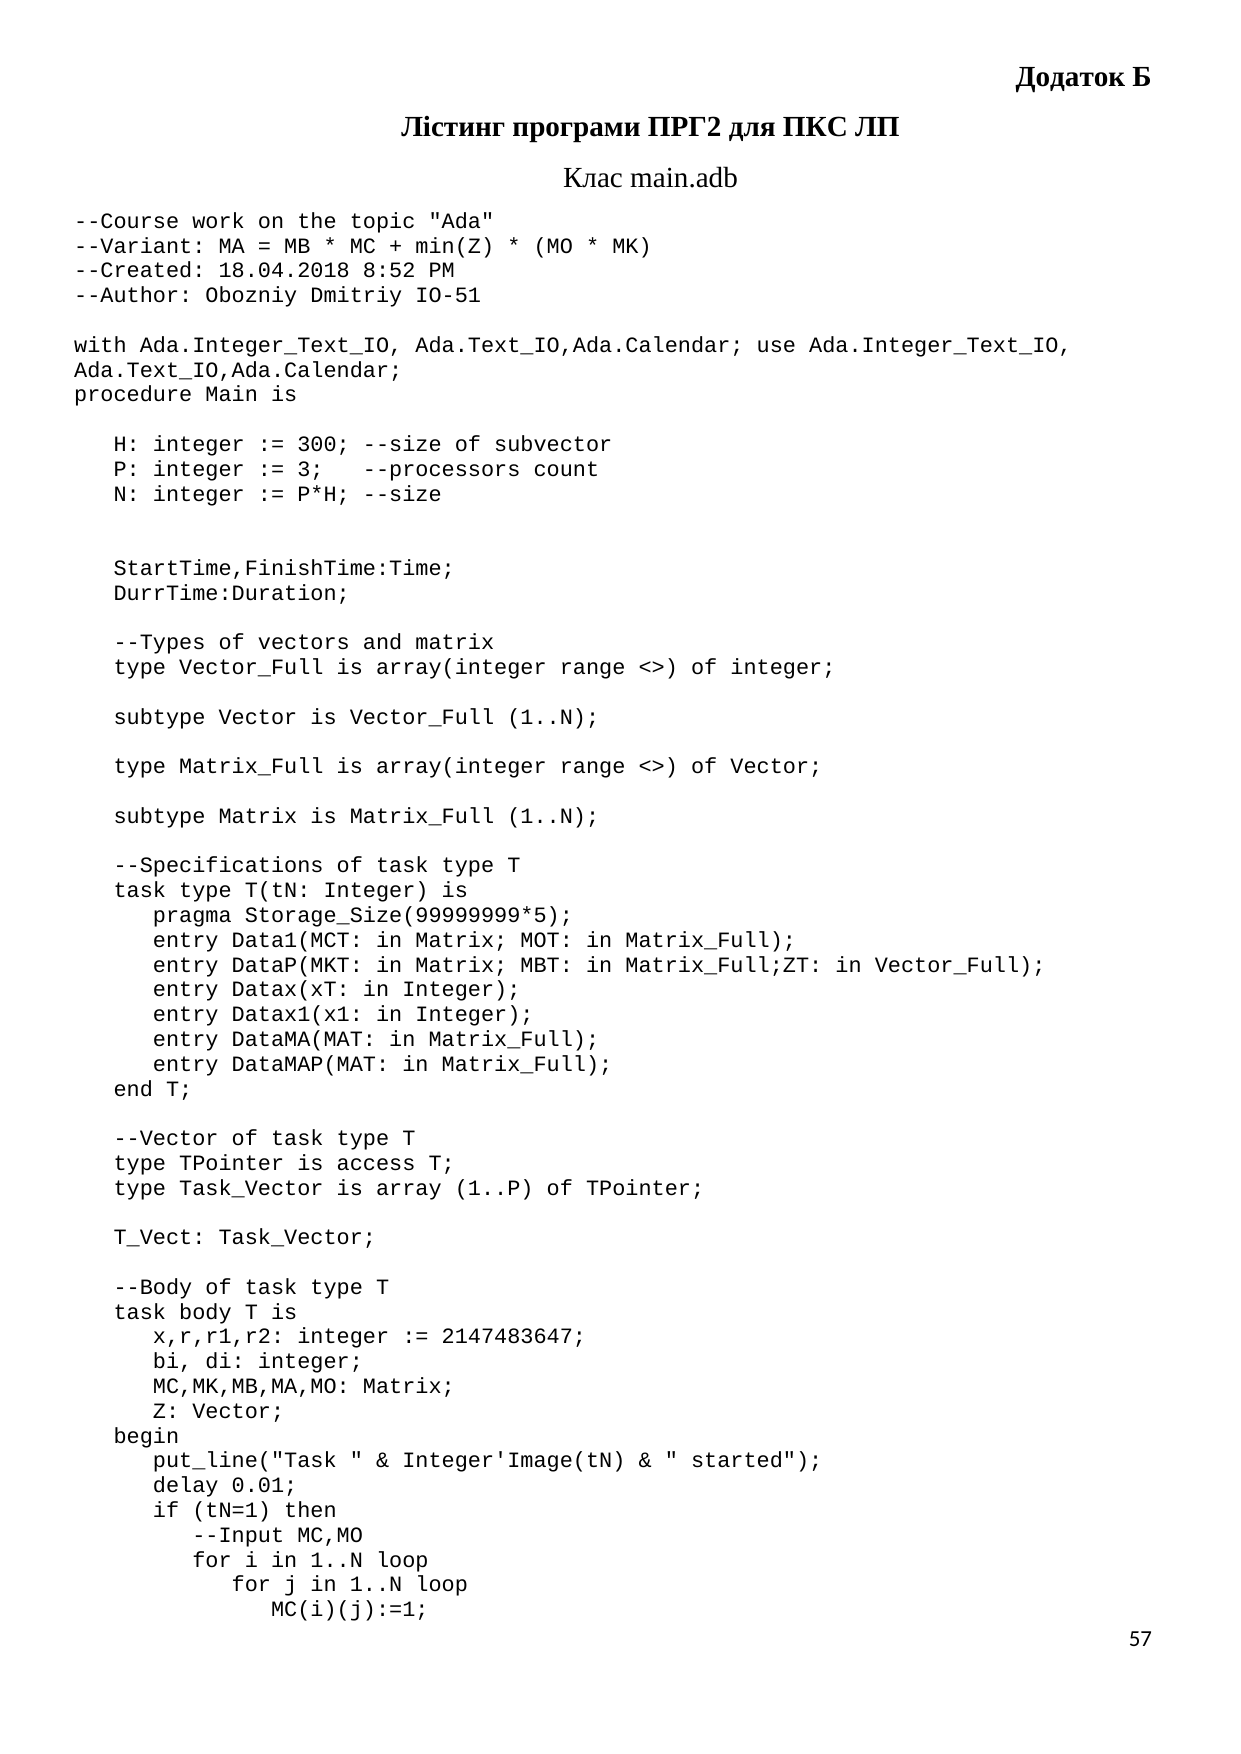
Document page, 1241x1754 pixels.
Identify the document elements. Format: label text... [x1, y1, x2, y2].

text --Course work on the topic "Ada" [74, 210, 1152, 235]
text --Variant: MA = MB * MC + min(Z) * (MO * MK) [74, 235, 1152, 259]
text --Types of vectors and matrix [74, 631, 1152, 656]
text DurrTime:Duration; [74, 582, 1152, 607]
text --Input MC,MO [74, 1524, 1152, 1549]
text for j in 1..N loop [74, 1573, 1152, 1598]
text entry Datax(xT: in Integer); [74, 978, 1152, 1003]
text --Body of task type T [74, 1276, 1152, 1301]
text subtype Matrix is Matrix_Full (1..N); [74, 805, 1152, 830]
text Клас main.adb [149, 160, 1152, 193]
text H: integer := 300; --size of subvector [74, 433, 1152, 458]
text type Task_Vector is array (1..P) of TPointer; [74, 1177, 1152, 1202]
text MC,MK,MB,MA,MO: Matrix; [74, 1375, 1152, 1400]
text entry DataP(MKT: in Matrix; MBT: in Matrix_Full;ZT: in Vector_Full); [74, 954, 1152, 978]
text for i in 1..N loop [74, 1549, 1152, 1573]
text bi, di: integer; [74, 1350, 1152, 1375]
text --Created: 18.04.2018 8:52 PM [74, 259, 1152, 284]
text type TPointer is access T; [74, 1152, 1152, 1177]
text begin [74, 1425, 1152, 1449]
text entry Datax1(x1: in Integer); [74, 1003, 1152, 1028]
text entry DataMA(MAT: in Matrix_Full); [74, 1028, 1152, 1053]
text N: integer := P*H; --size [74, 483, 1152, 507]
text --Vector of task type T [74, 1127, 1152, 1152]
text P: integer := 3; --processors count [74, 458, 1152, 483]
text --Specifications of task type T [74, 854, 1152, 879]
text end T; [74, 1078, 1152, 1102]
text delay 0.01; [74, 1474, 1152, 1499]
text type Vector_Full is array(integer range <>) of integer; [74, 656, 1152, 681]
text task body T is [74, 1301, 1152, 1326]
text type Matrix_Full is array(integer range <>) of Vector; [74, 755, 1152, 780]
text procedure Main is [74, 383, 1152, 408]
text entry Data1(MCT: in Matrix; MOT: in Matrix_Full); [74, 929, 1152, 954]
text task type T(tN: Integer) is [74, 879, 1152, 904]
text put_line("Task " & Integer'Image(tN) & " started"); [74, 1449, 1152, 1474]
text Додаток Б [149, 59, 1152, 93]
text x,r,r1,r2: integer := 2147483647; [74, 1326, 1152, 1350]
text pragma Storage_Size(99999999*5); [74, 904, 1152, 929]
text entry DataMAP(MAT: in Matrix_Full); [74, 1053, 1152, 1078]
text StartTime,FinishTime:Time; [74, 557, 1152, 582]
text Лістинг програми ПРГ2 для ПКС ЛП [149, 109, 1152, 143]
text T_Vect: Task_Vector; [74, 1226, 1152, 1251]
text subtype Vector is Vector_Full (1..N); [74, 706, 1152, 731]
text Z: Vector; [74, 1400, 1152, 1425]
text if (tN=1) then [74, 1499, 1152, 1524]
text with Ada.Integer_Text_IO, Ada.Text_IO,Ada.Calendar; use Ada.Integer_Text_IO, Ada.Text_IO,Ada.Calendar; [74, 334, 1152, 383]
text MC(i)(j):=1; [74, 1598, 1152, 1623]
text --Author: Obozniy Dmitriy IO-51 [74, 284, 1152, 309]
